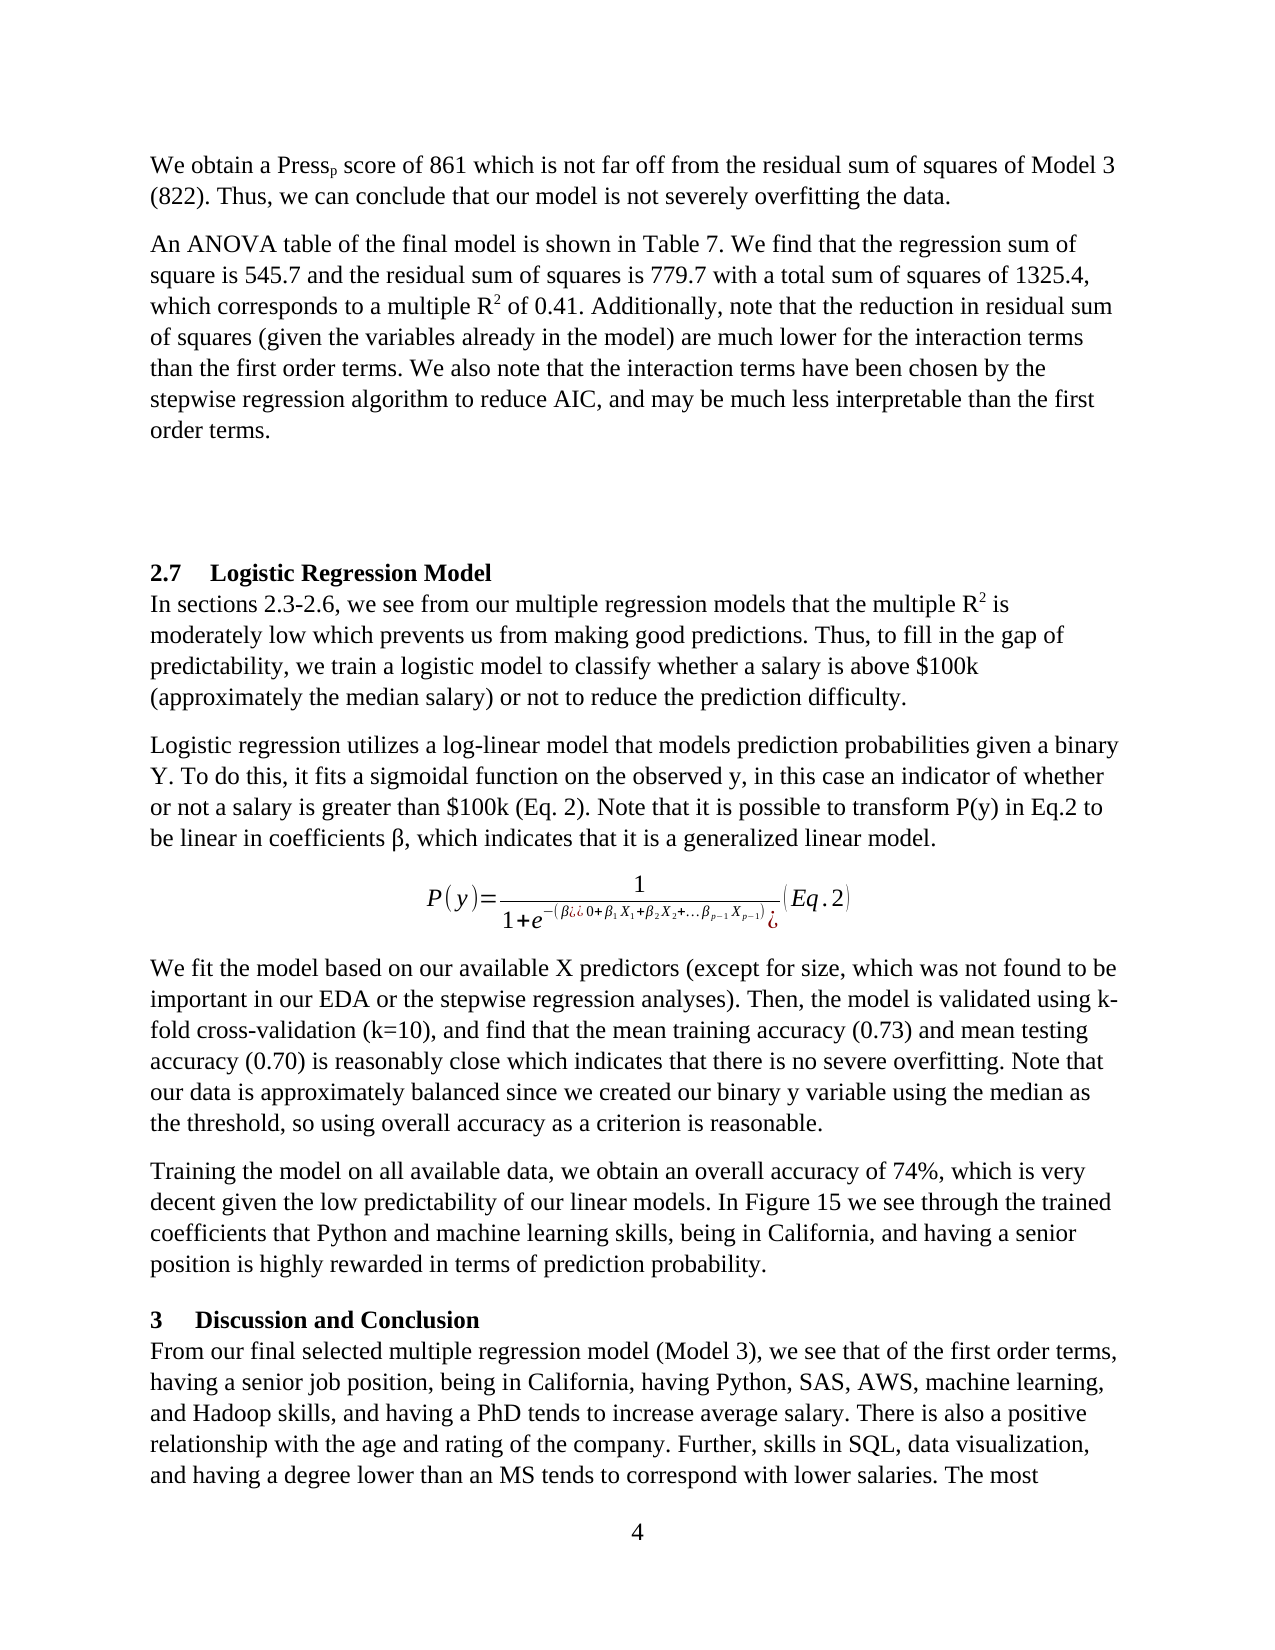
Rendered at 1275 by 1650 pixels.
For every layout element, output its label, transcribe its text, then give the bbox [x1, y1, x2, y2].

subtitle Discussion and Conclusion [150, 1305, 1125, 1334]
subtitle Logistic Regression Model [150, 558, 1125, 587]
text Logistic regression utilizes a log-linear model that models prediction probabilities given a binary Y. To do this, it fits a sigmoidal function on the observed y, in this case an indicator of whether or not a salary is greater than $100k (Eq. 2). Note that it is possible to transform P(y) in Eq.2 to be linear in coefficients β, which indicates that it is a generalized linear model. [150, 730, 1125, 852]
text Training the model on all available data, we obtain an overall accuracy of 74%, which is very decent given the low predictability of our linear models. In Figure 15 we see through the trained coefficients that Python and machine learning skills, being in California, and having a senior position is highly rewarded in terms of prediction probability. [150, 1156, 1125, 1278]
text We fit the model based on our available X predictors (except for size, which was not found to be important in our EDA or the stepwise regression analyses). Then, the model is validated using k-fold cross-validation (k=10), and find that the mean training accuracy (0.73) and mean testing accuracy (0.70) is reasonably close which indicates that there is no severe overfitting. Note that our data is approximately balanced since we created our binary y variable using the median as the threshold, so using overall accuracy as a criterion is reasonable. [150, 953, 1125, 1137]
text An ANOVA table of the final model is shown in Table 7. We find that the regression sum of square is 545.7 and the residual sum of squares is 779.7 with a total sum of squares of 1325.4, which corresponds to a multiple R2 of 0.41. Additionally, note that the reduction in residual sum of squares (given the variables already in the model) are much lower for the interaction terms than the first order terms. We also note that the interaction terms have been chosen by the stepwise regression algorithm to reduce AIC, and may be much less interpretable than the first order terms. [150, 229, 1125, 444]
text In sections 2.3-2.6, we see from our multiple regression models that the multiple R2 is moderately low which prevents us from making good predictions. Thus, to fill in the gap of predictability, we train a logistic model to classify whether a salary is above $100k (approximately the median salary) or not to reduce the prediction difficulty. [150, 589, 1125, 711]
